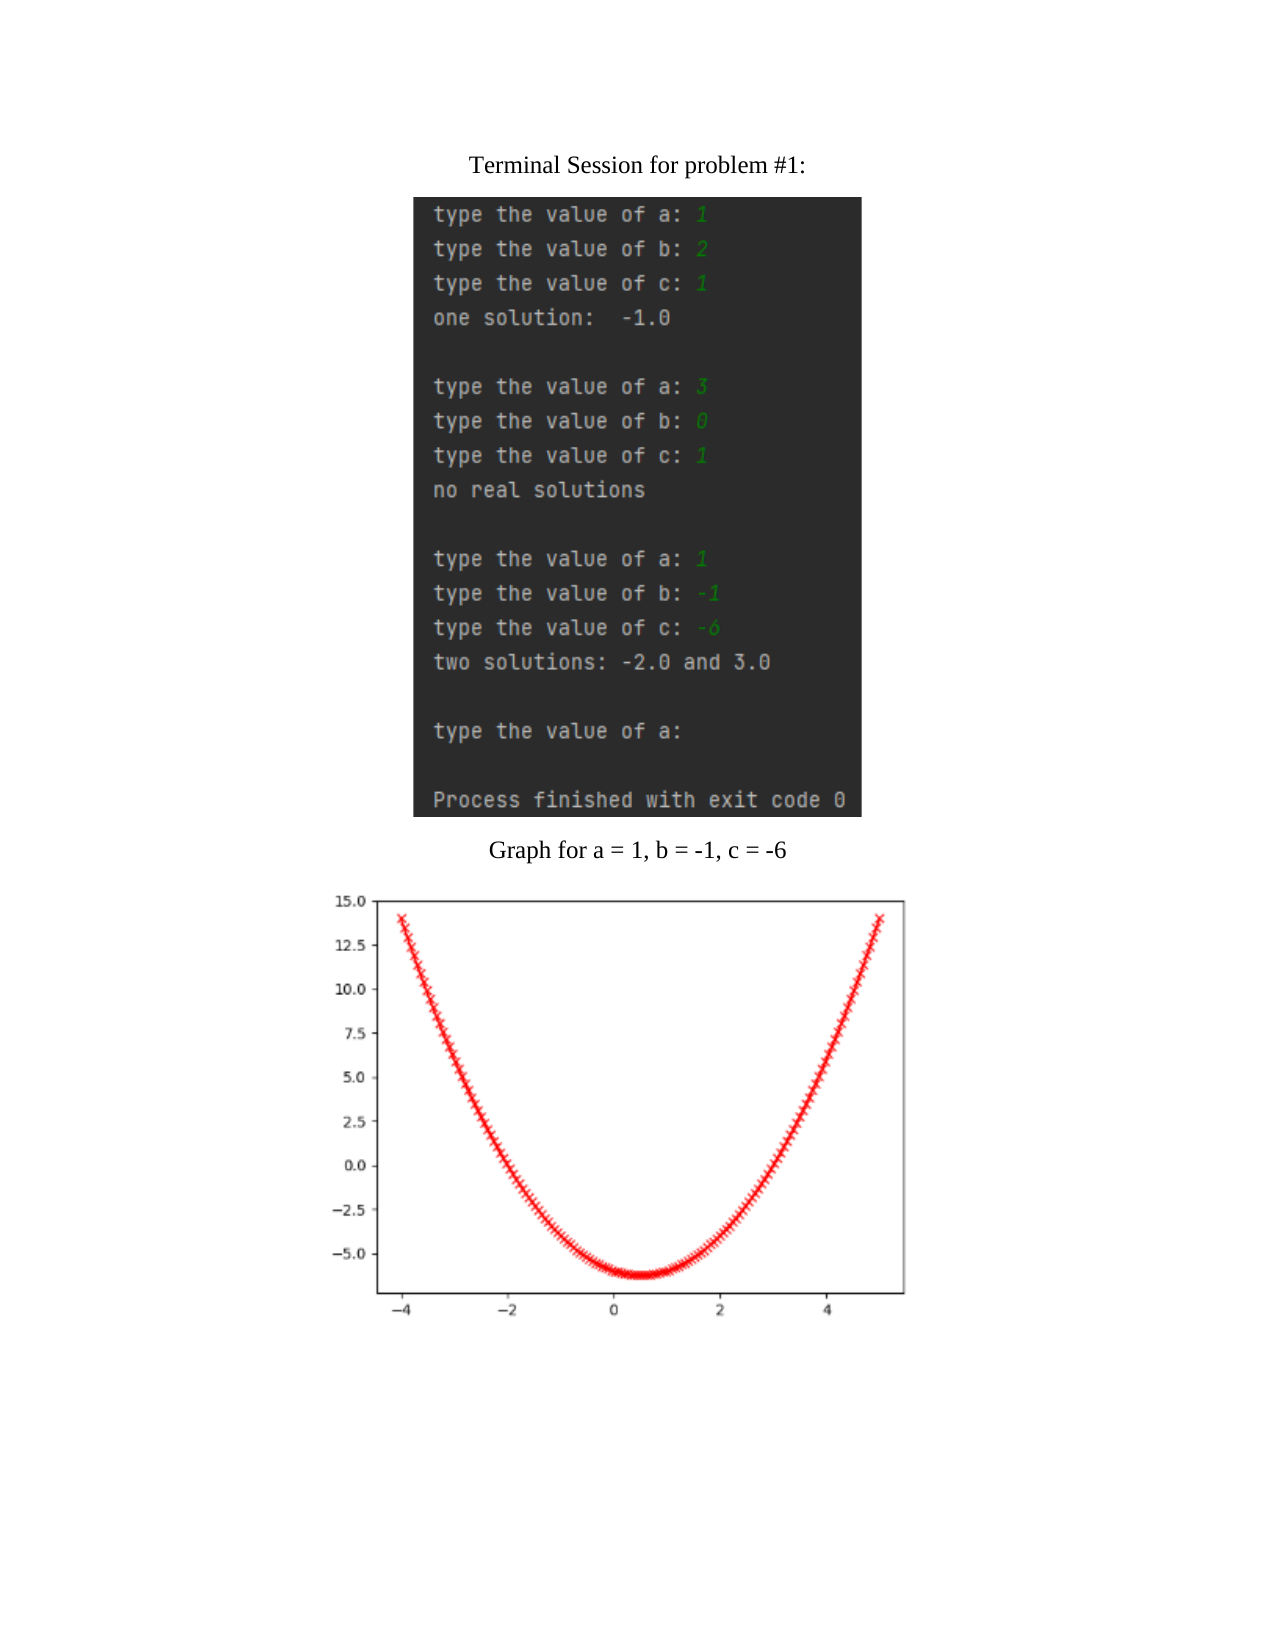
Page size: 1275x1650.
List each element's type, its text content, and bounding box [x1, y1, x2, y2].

text Terminal Session for problem #1: [150, 150, 1125, 179]
picture [413, 197, 862, 817]
picture [322, 883, 953, 1329]
text Graph for a = 1, b = -1, c = -6 [150, 835, 1125, 864]
